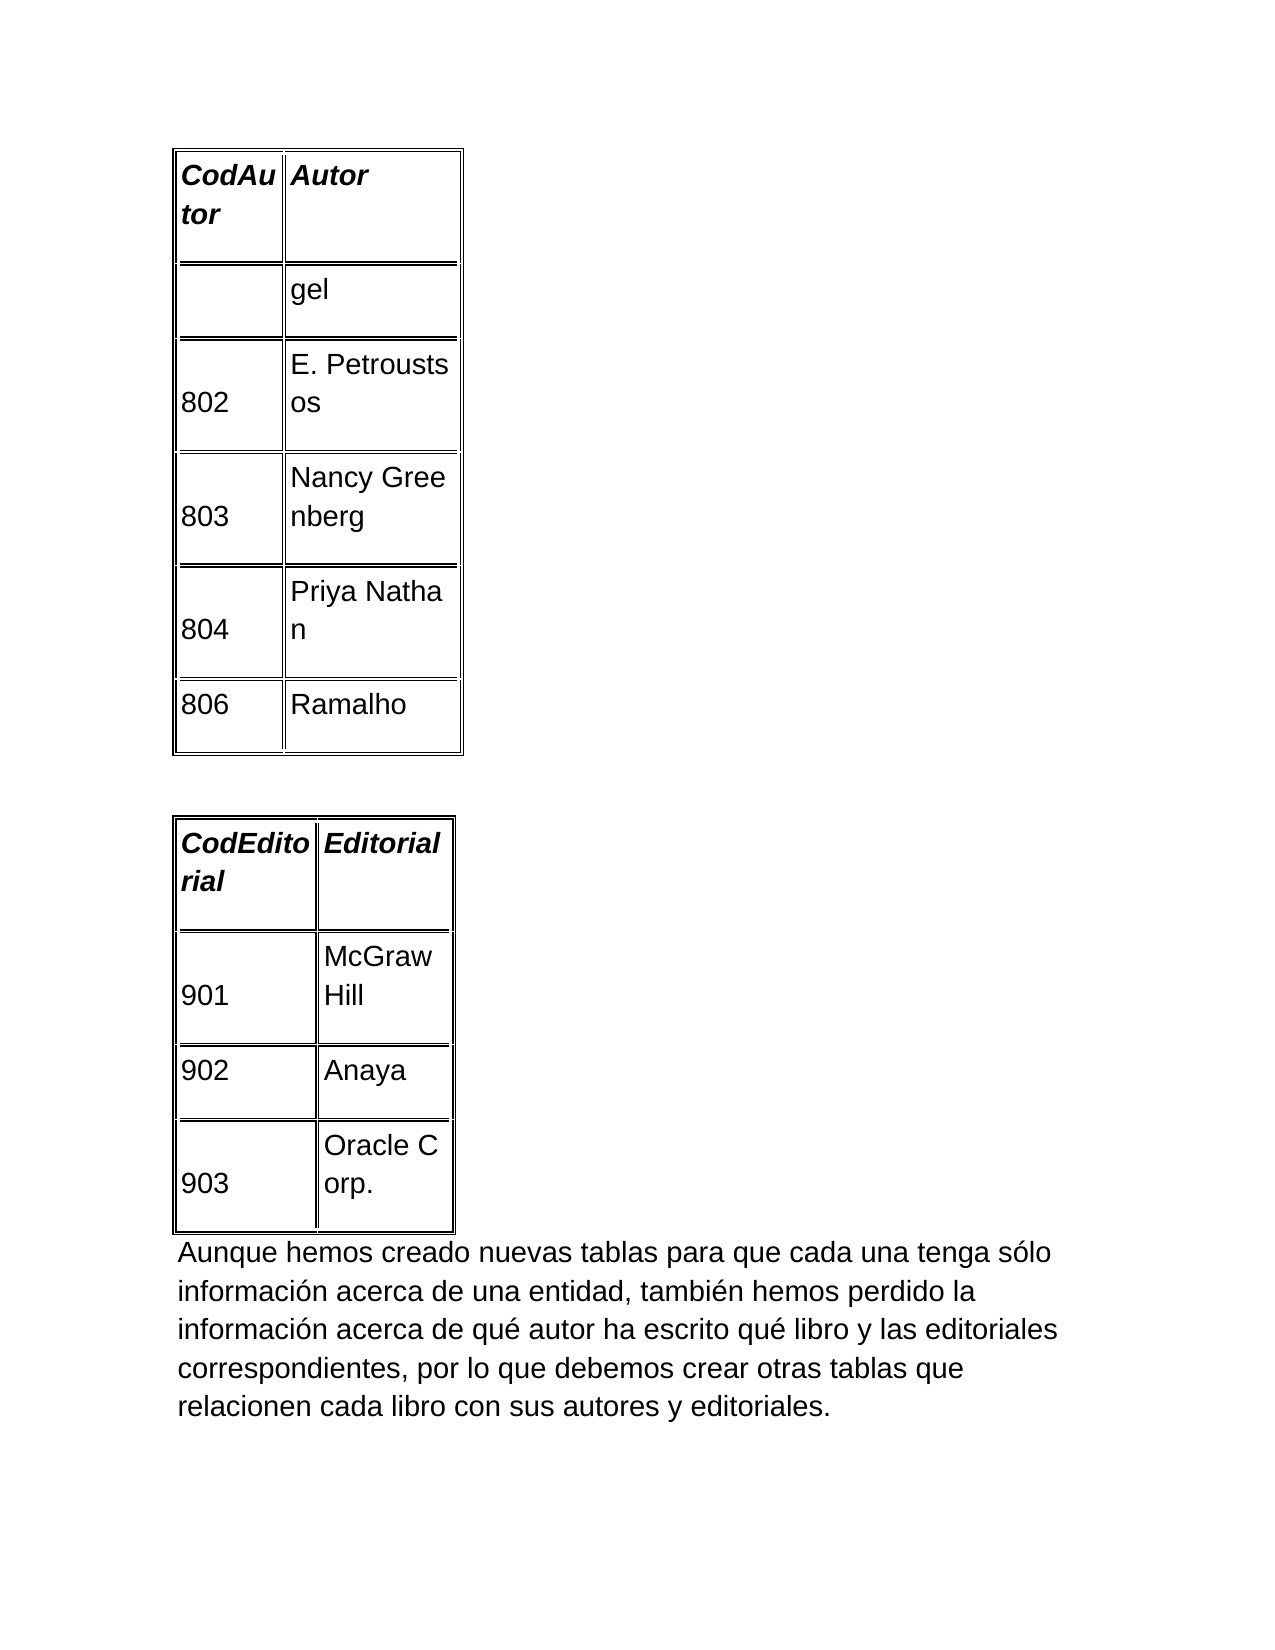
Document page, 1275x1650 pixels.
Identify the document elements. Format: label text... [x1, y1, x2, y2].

table_cell McGraw Hill [319, 929, 453, 1042]
table_cell 804 [174, 563, 284, 677]
table_header CodEditorial [177, 820, 317, 929]
table_cell Priya Nathan [284, 563, 462, 677]
table_cell 902 [174, 1043, 317, 1117]
table_header Editorial [317, 819, 452, 929]
table_header CodAutor [174, 149, 284, 261]
table_cell Oracle Corp. [317, 1118, 454, 1231]
table_cell 901 [177, 929, 316, 1042]
table_cell Ramalho [284, 677, 462, 752]
table_cell 803 [174, 450, 284, 563]
table_cell Anaya [317, 1043, 454, 1117]
table_header Autor [284, 152, 460, 261]
table_cell 903 [174, 1118, 317, 1231]
table_cell 802 [174, 336, 284, 450]
table_cell Nancy Greenberg [284, 450, 462, 563]
table_cell E. Petroustsos [284, 336, 462, 450]
table_cell Murray Spiegel [284, 261, 462, 336]
table_cell 806 [174, 677, 284, 752]
table_cell 801 [174, 261, 284, 336]
text Aunque hemos creado nuevas tablas para que cada una tenga sólo información acerca de una entidad, también hemos perdido la información acerca de qué autor ha escrito qué libro y las editoriales correspondientes, por lo que debemos crear otras tablas que relacionen cada libro con sus autores y editoriales. [177, 1235, 1098, 1423]
